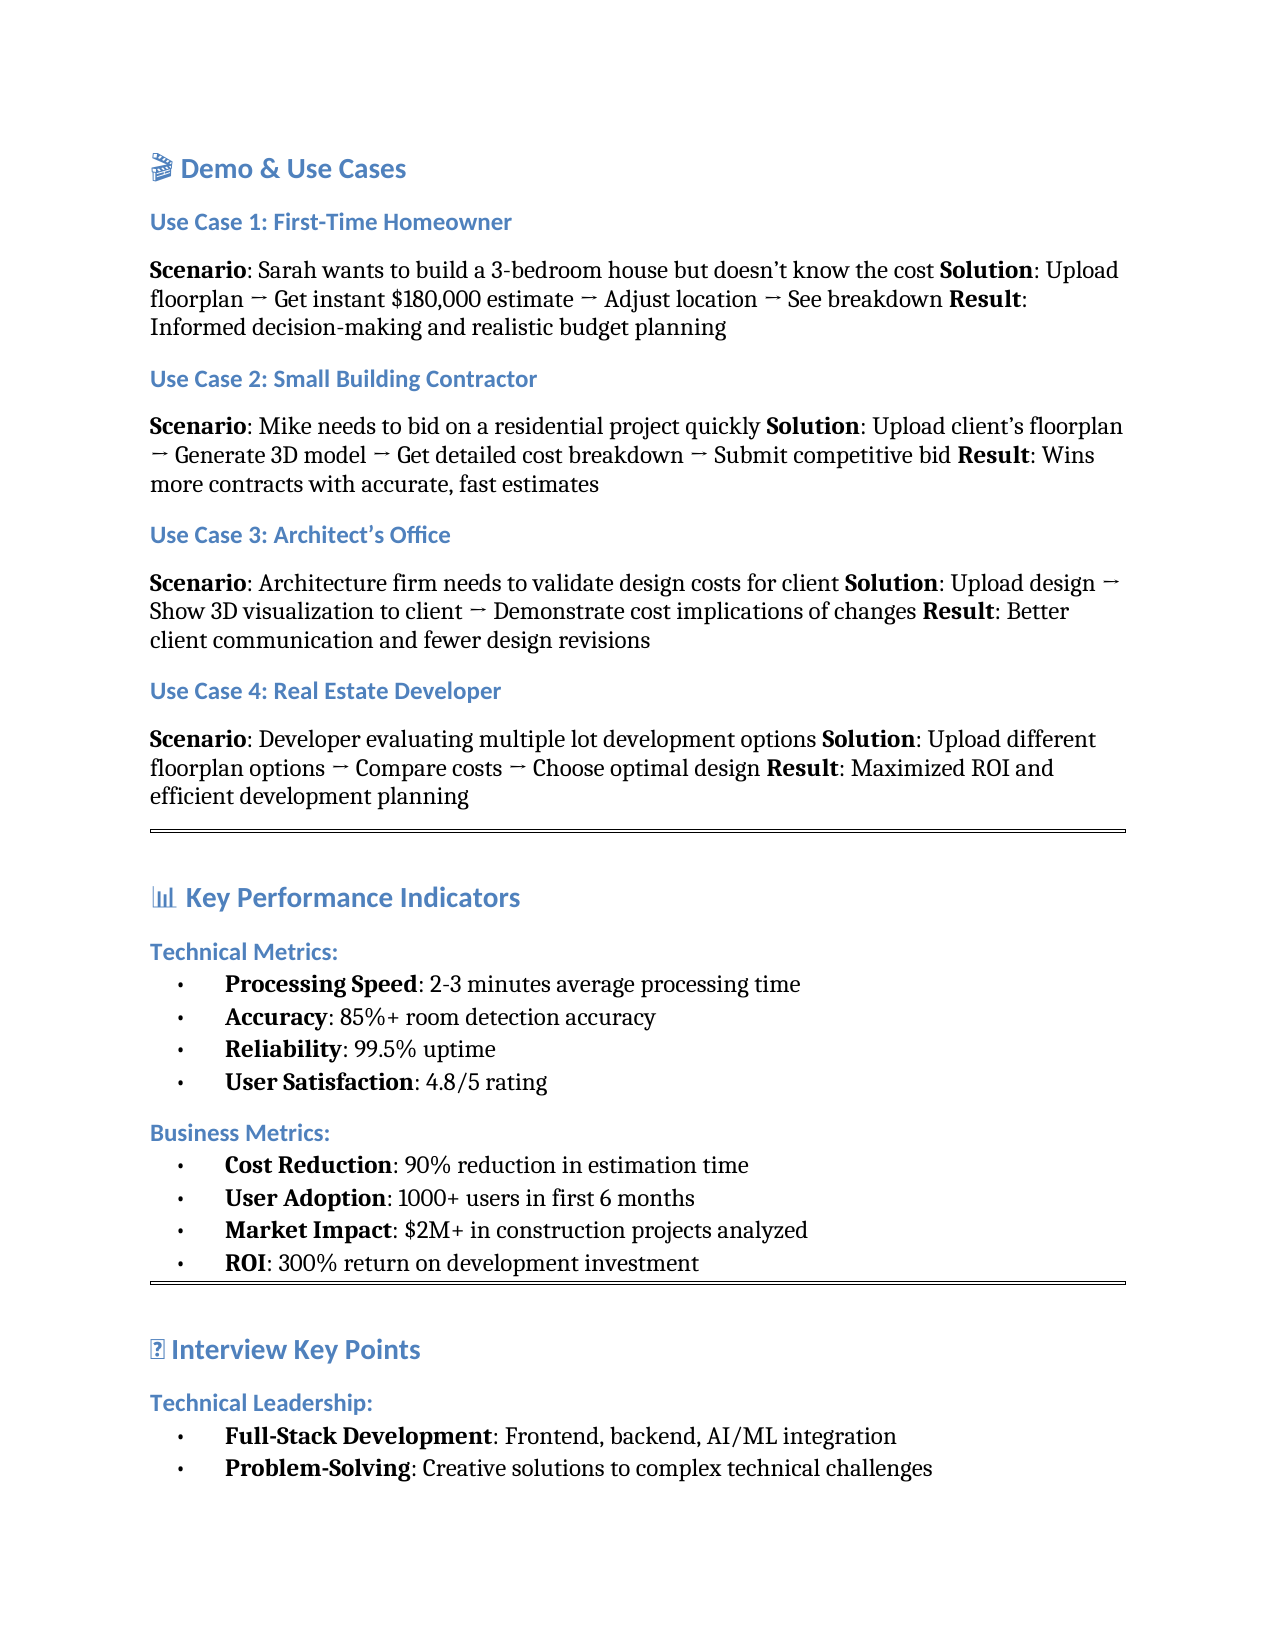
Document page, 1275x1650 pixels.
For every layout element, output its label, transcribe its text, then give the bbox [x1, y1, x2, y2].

list Market Impact: $2M+ in construction projects analyzed [175, 1216, 1125, 1245]
subtitle Use Case 1: First-Time Homeowner [150, 206, 1125, 237]
subtitle Use Case 2: Small Building Contractor [150, 363, 1125, 393]
list User Adoption: 1000+ users in first 6 months [175, 1184, 1125, 1213]
subtitle Use Case 3: Architect’s Office [150, 519, 1125, 550]
text Scenario: Architecture firm needs to validate design costs for client Solution: Upload design → Show 3D visualization to client → Demonstrate cost implications of changes Result: Better client communication and fewer design revisions [150, 568, 1125, 655]
text Scenario: Sarah wants to build a 3-bedroom house but doesn’t know the cost Solution: Upload floorplan → Get instant $180,000 estimate → Adjust location → See breakdown Result: Informed decision-making and realistic budget planning [150, 256, 1125, 342]
subtitle 📊 Key Performance Indicators [150, 879, 1125, 915]
subtitle Use Case 4: Real Estate Developer [150, 676, 1125, 706]
list Cost Reduction: 90% reduction in estimation time [175, 1151, 1125, 1180]
subtitle 🎯 Interview Key Points [150, 1331, 1125, 1367]
subtitle Technical Metrics: [150, 936, 1125, 966]
list Reliability: 99.5% uptime [175, 1035, 1125, 1064]
subtitle 🎬 Demo & Use Cases [150, 150, 1125, 186]
text Scenario: Developer evaluating multiple lot development options Solution: Upload different floorplan options → Compare costs → Choose optimal design Result: Maximized ROI and efficient development planning [150, 725, 1125, 811]
list Problem-Solving: Creative solutions to complex technical challenges [175, 1454, 1125, 1483]
list User Satisfaction: 4.8/5 rating [175, 1068, 1125, 1096]
text Scenario: Mike needs to bid on a residential project quickly Solution: Upload client’s floorplan → Generate 3D model → Get detailed cost breakdown → Submit competitive bid Result: Wins more contracts with accurate, fast estimates [150, 412, 1125, 498]
subtitle Business Metrics: [150, 1117, 1125, 1148]
list Accuracy: 85%+ room detection accuracy [175, 1003, 1125, 1031]
list Full-Stack Development: Frontend, backend, AI/ML integration [175, 1422, 1125, 1451]
list Processing Speed: 2-3 minutes average processing time [175, 970, 1125, 999]
subtitle Technical Leadership: [150, 1387, 1125, 1418]
list ROI: 300% return on development investment [175, 1249, 1125, 1278]
